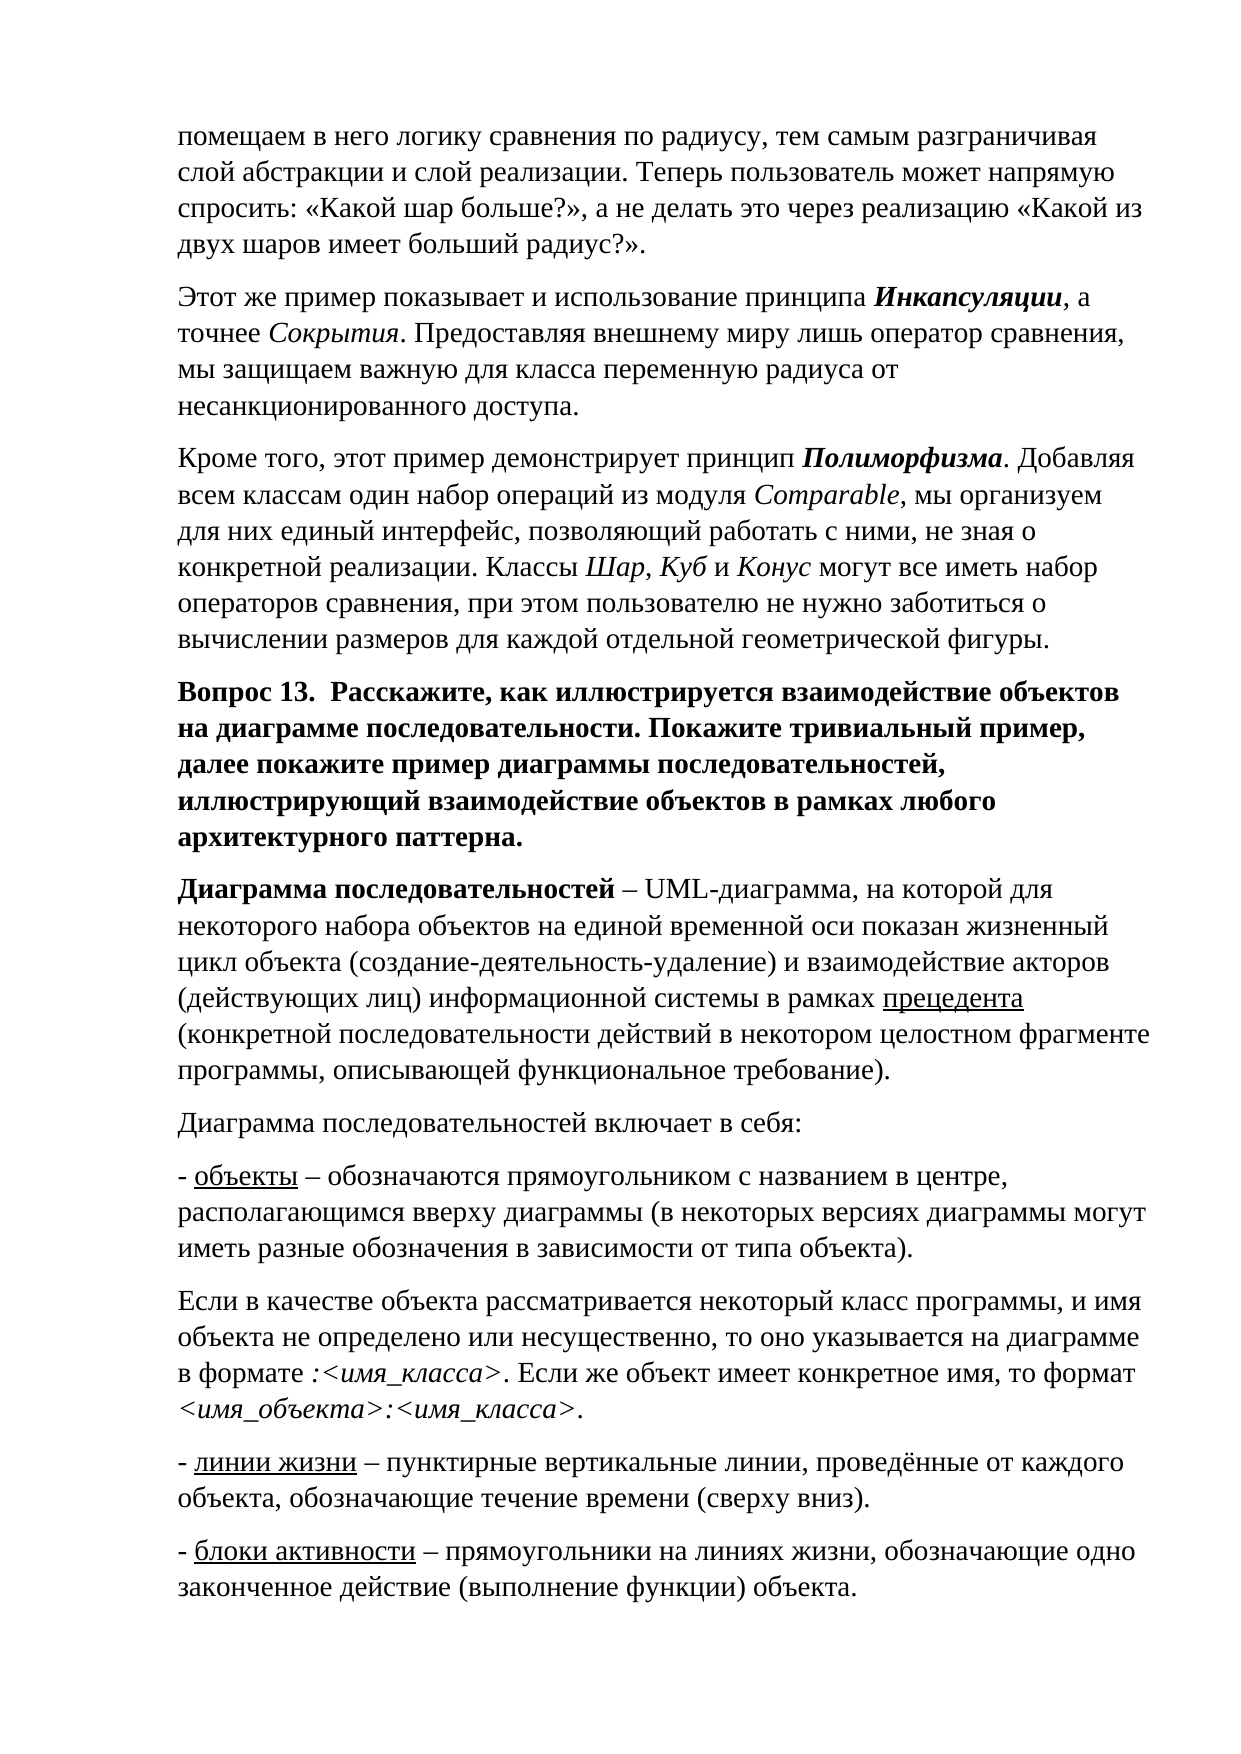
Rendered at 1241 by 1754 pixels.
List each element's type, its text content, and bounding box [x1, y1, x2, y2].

text Кроме того, этот пример демонстрирует принцип Полиморфизма. Добавляя всем классам один набор операций из модуля Comparable, мы организуем для них единый интерфейс, позволяющий работать с ними, не зная о конкретной реализации. Классы Шар, Куб и Конус могут все иметь набор операторов сравнения, при этом пользователю не нужно заботиться о вычислении размеров для каждой отдельной геометрической фигуры. [177, 441, 1152, 655]
text Диаграмма последовательностей – UML-диаграмма, на которой для некоторого набора объектов на единой временной оси показан жизненный цикл объекта (создание-деятельность-удаление) и взаимодействие акторов (действующих лиц) информационной системы в рамках прецедента (конкретной последовательности действий в некотором целостном фрагменте программы, описывающей функциональное требование). [177, 872, 1152, 1086]
text Диаграмма последовательностей включает в себя: [177, 1105, 1152, 1139]
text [177, 118, 1152, 260]
text - блоки активности – прямоугольники на линиях жизни, обозначающие одно законченное действие (выполнение функции) объекта. [177, 1533, 1152, 1603]
text Этот же пример показывает и использование принципа Инкапсуляции, а точнее Сокрытия. Предоставляя внешнему миру лишь оператор сравнения, мы защищаем важную для класса переменную радиуса от несанкционированного доступа. [177, 279, 1152, 421]
text - линии жизни – пунктирные вертикальные линии, проведённые от каждого объекта, обозначающие течение времени (сверху вниз). [177, 1444, 1152, 1514]
text Если в качестве объекта рассматривается некоторый класс программы, и имя объекта не определено или несущественно, то оно указывается на диаграмме в формате :<имя_класса>. Если же объект имеет конкретное имя, то формат <имя_объекта>:<имя_класса>. [177, 1283, 1152, 1425]
text - объекты – обозначаются прямоугольником с названием в центре, располагающимся вверху диаграммы (в некоторых версиях диаграммы могут иметь разные обозначения в зависимости от типа объекта). [177, 1158, 1152, 1264]
text Вопрос 13. Расскажите, как иллюстрируется взаимодействие объектов на диаграмме последовательности. Покажите тривиальный пример, далее покажите пример диаграммы последовательностей, иллюстрирующий взаимодействие объектов в рамках любого архитектурного паттерна. [177, 674, 1152, 852]
